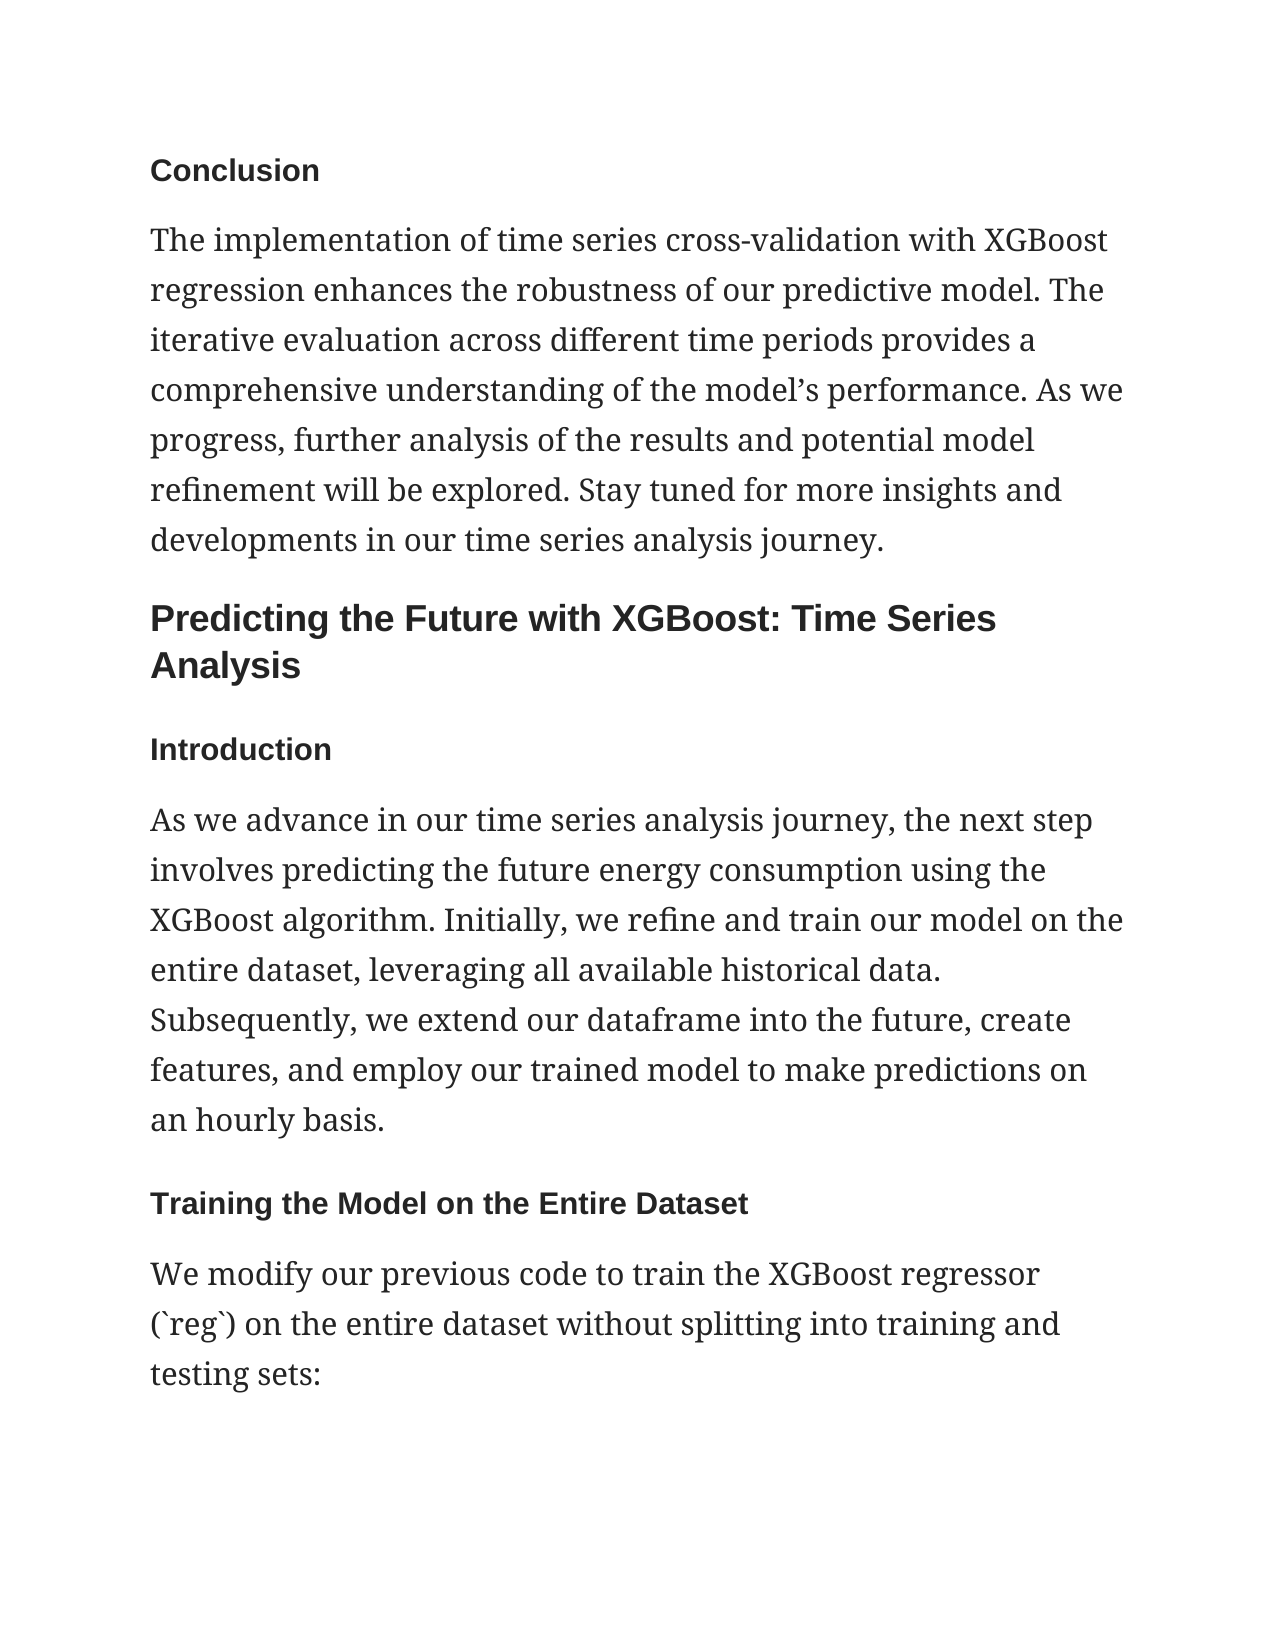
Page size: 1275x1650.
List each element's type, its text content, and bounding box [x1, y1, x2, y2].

text Introduction [150, 729, 1125, 767]
text Predicting the Future with XGBoost: Time Series Analysis [150, 592, 1125, 686]
text We modify our previous code to train the XGBoost regressor (`reg`) on the entire dataset without splitting into training and testing sets: [150, 1244, 1125, 1394]
text The implementation of time series cross-validation with XGBoost regression enhances the robustness of our predictive model. The iterative evaluation across different time periods provides a comprehensive understanding of the model’s performance. As we progress, further analysis of the results and potential model refinement will be explored. Stay tuned for more insights and developments in our time series analysis journey. [150, 211, 1125, 561]
text Training the Model on the Entire Dataset [150, 1183, 1125, 1221]
text Conclusion [150, 150, 1125, 187]
text As we advance in our time series analysis journey, the next step involves predicting the future energy consumption using the XGBoost algorithm. Initially, we refine and train our model on the entire dataset, leveraging all available historical data. Subsequently, we extend our dataframe into the future, create features, and employ our trained model to make predictions on an hourly basis. [150, 790, 1125, 1140]
